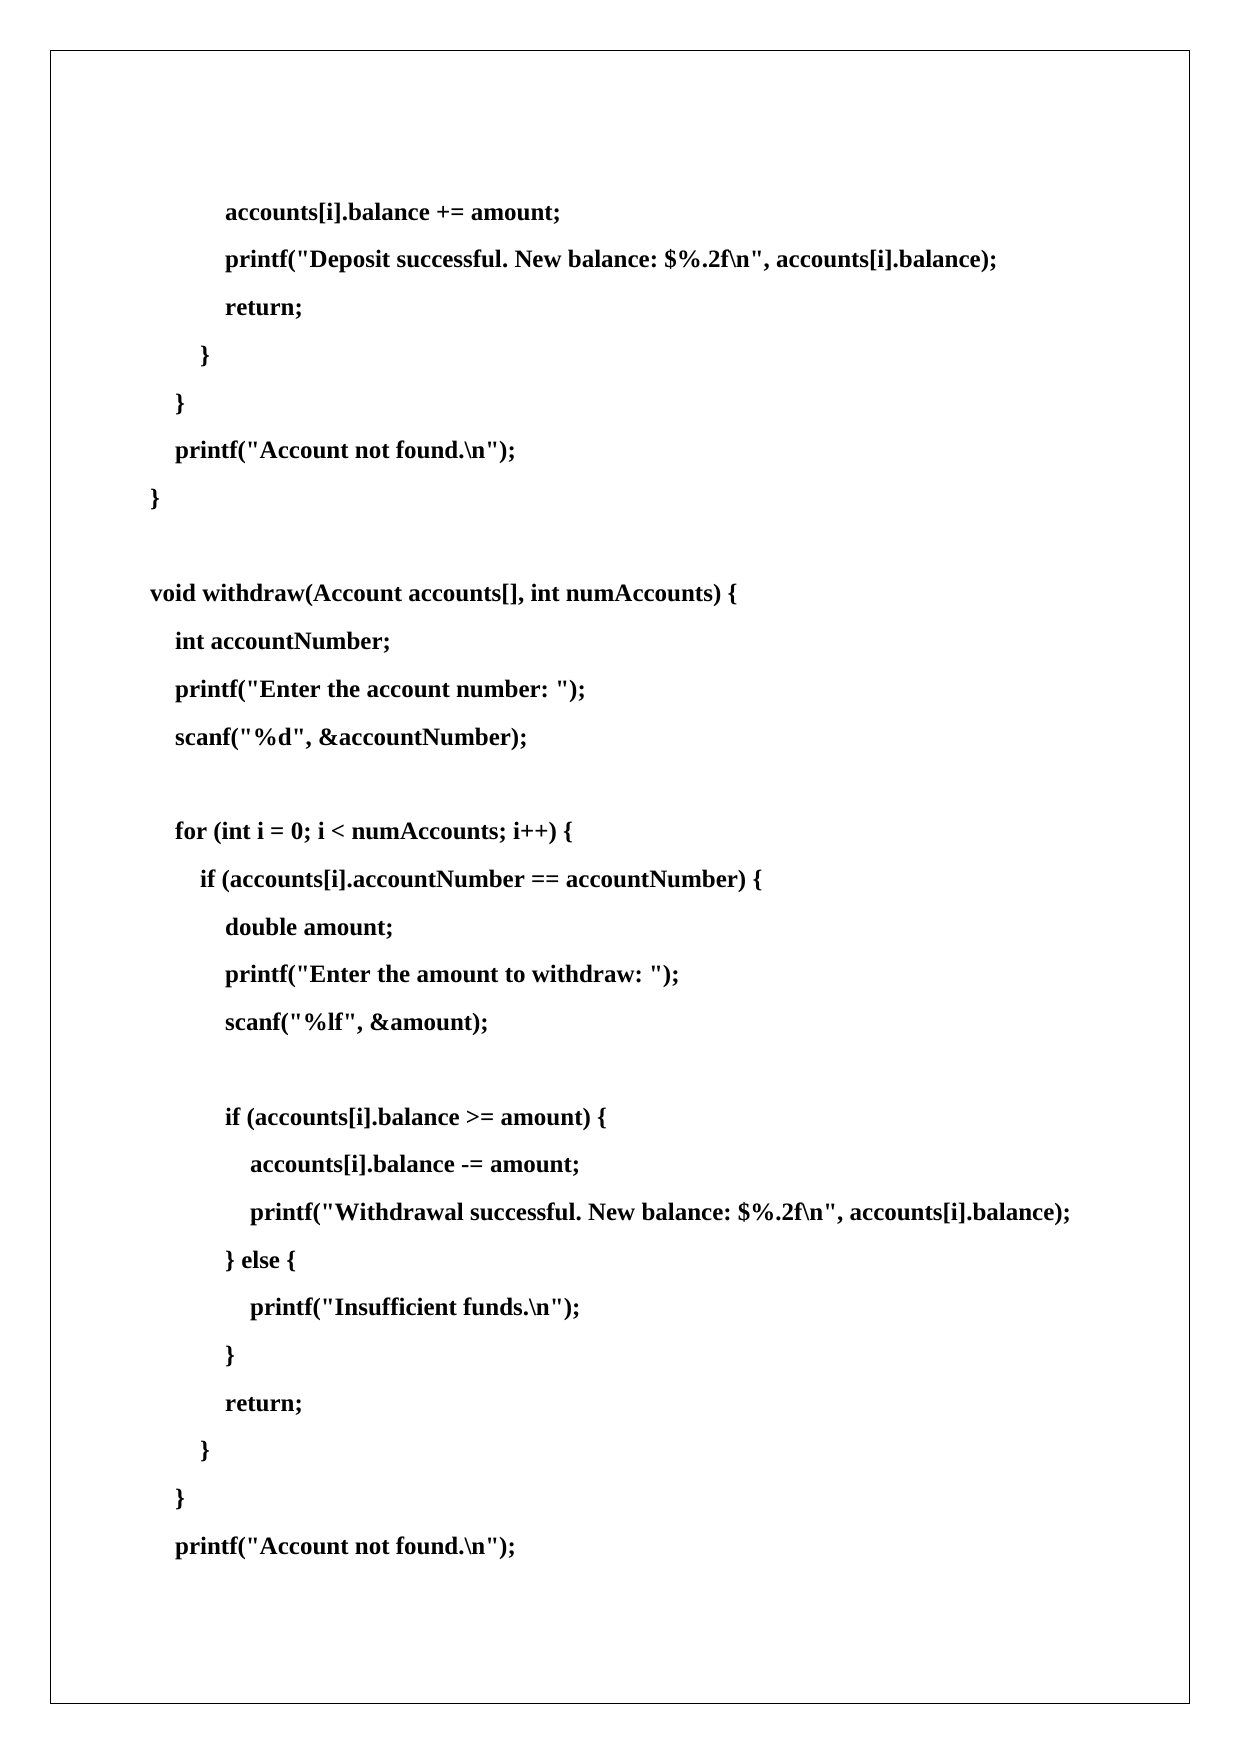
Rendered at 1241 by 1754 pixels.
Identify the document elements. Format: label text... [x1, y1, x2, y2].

text } [150, 1436, 1090, 1464]
text accounts[i].balance += amount; [150, 197, 1090, 226]
text printf("Account not found.\n"); [150, 435, 1090, 464]
text printf("Deposit successful. New balance: $%.2f\n", accounts[i].balance); [150, 244, 1090, 273]
text void withdraw(Account accounts[], int numAccounts) { [150, 578, 1090, 607]
text } [150, 1483, 1090, 1512]
text int accountNumber; [150, 626, 1090, 655]
text scanf("%d", &accountNumber); [150, 722, 1090, 750]
text printf("Enter the amount to withdraw: "); [150, 959, 1090, 988]
text printf("Enter the account number: "); [150, 674, 1090, 703]
text accounts[i].balance -= amount; [150, 1149, 1090, 1178]
text if (accounts[i].balance >= amount) { [150, 1102, 1090, 1130]
text return; [150, 292, 1090, 321]
text printf("Withdrawal successful. New balance: $%.2f\n", accounts[i].balance); [150, 1197, 1090, 1226]
text if (accounts[i].accountNumber == accountNumber) { [150, 864, 1090, 893]
text } else { [150, 1245, 1090, 1273]
text printf("Account not found.\n"); [150, 1531, 1090, 1560]
text } [150, 483, 1090, 512]
text } [150, 1340, 1090, 1369]
text return; [150, 1388, 1090, 1417]
text scanf("%lf", &amount); [150, 1007, 1090, 1036]
text } [150, 388, 1090, 416]
text for (int i = 0; i < numAccounts; i++) { [150, 816, 1090, 845]
text } [150, 340, 1090, 369]
text double amount; [150, 912, 1090, 940]
text printf("Insufficient funds.\n"); [150, 1292, 1090, 1321]
